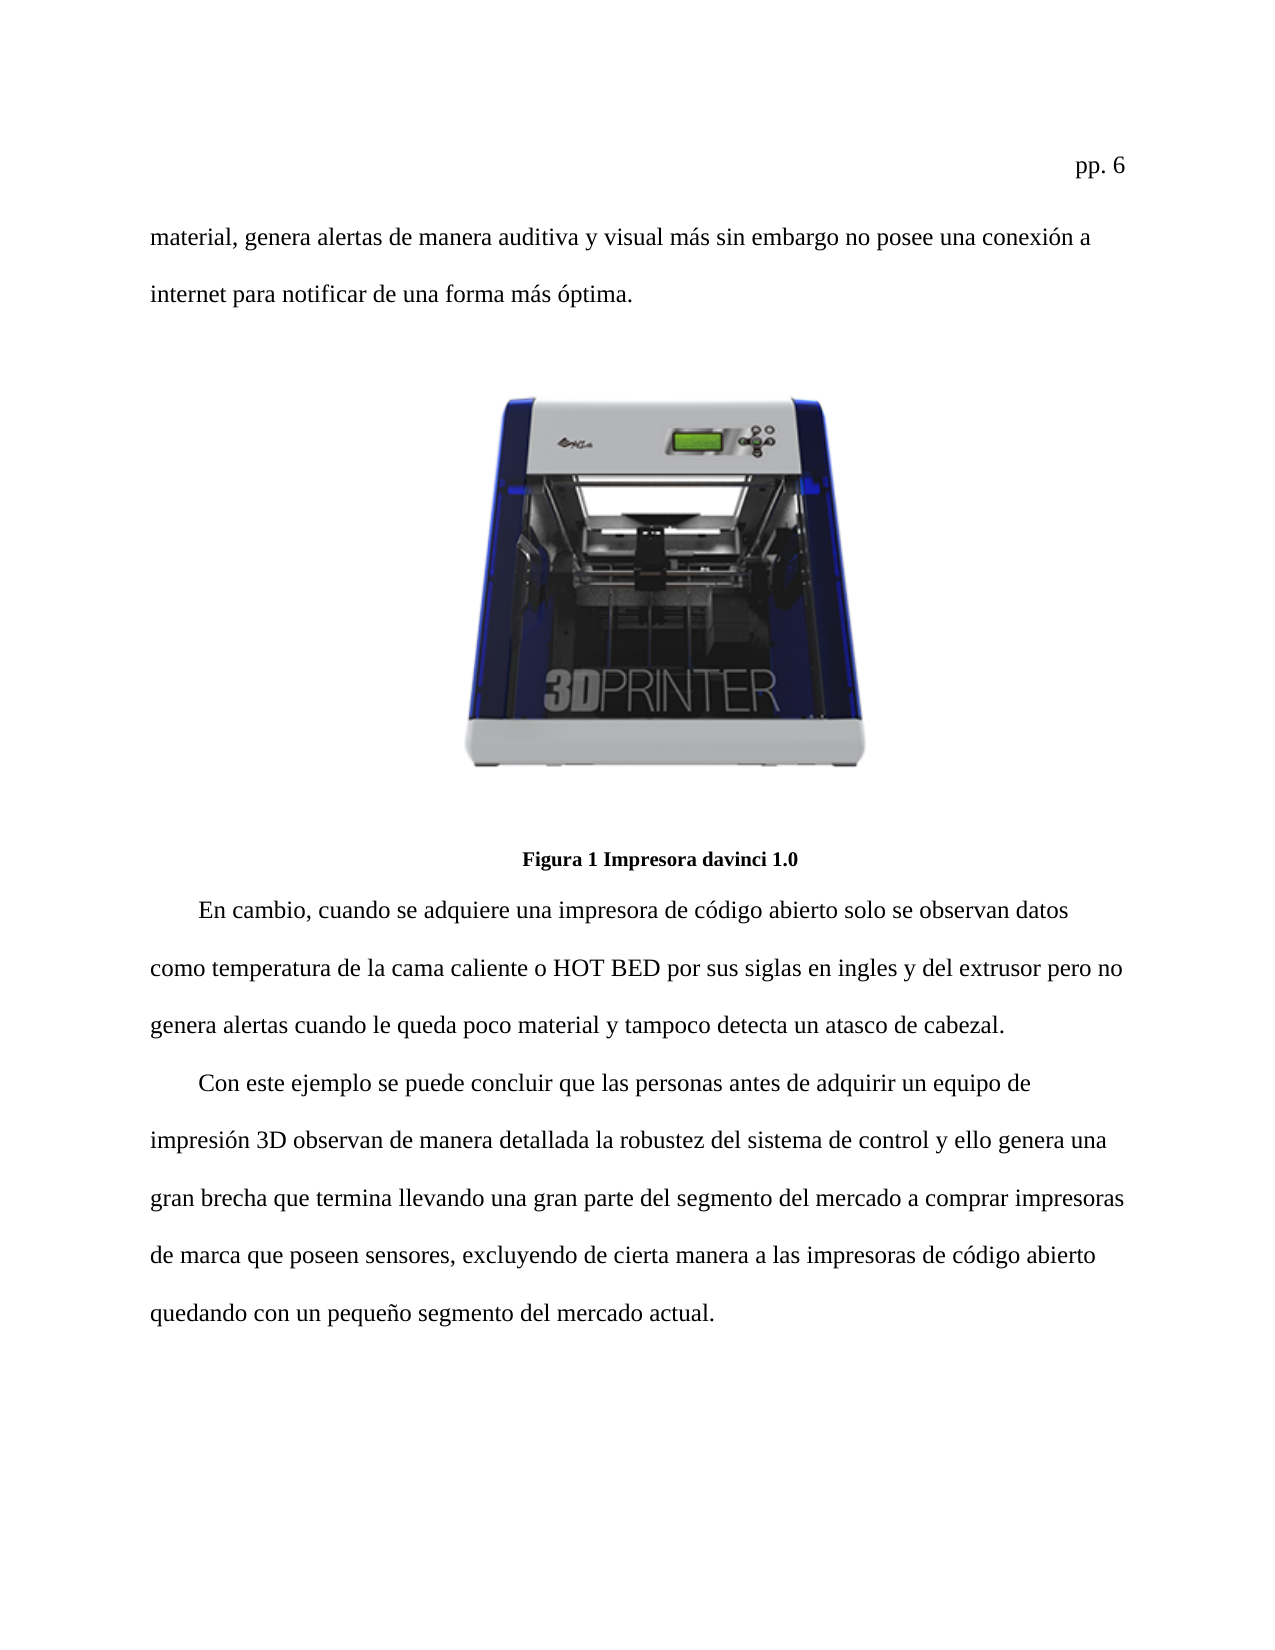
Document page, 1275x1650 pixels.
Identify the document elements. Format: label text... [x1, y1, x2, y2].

text En cambio, cuando se adquiere una impresora de código abierto solo se observan datos como temperatura de la cama caliente o HOT BED por sus siglas en ingles y del extrusor pero no genera alertas cuando le queda poco material y tampoco detecta un atasco de cabezal. [150, 895, 1125, 1039]
picture [427, 336, 896, 806]
text Figura 1 Impresora davinci 1.0 [150, 847, 1125, 871]
text Con este ejemplo se puede concluir que las personas antes de adquirir un equipo de impresión 3D observan de manera detallada la robustez del sistema de control y ello genera una gran brecha que termina llevando una gran parte del segmento del mercado a comprar impresoras de marca que poseen sensores, excluyendo de cierta manera a las impresoras de código abierto quedando con un pequeño segmento del mercado actual. [150, 1068, 1125, 1327]
